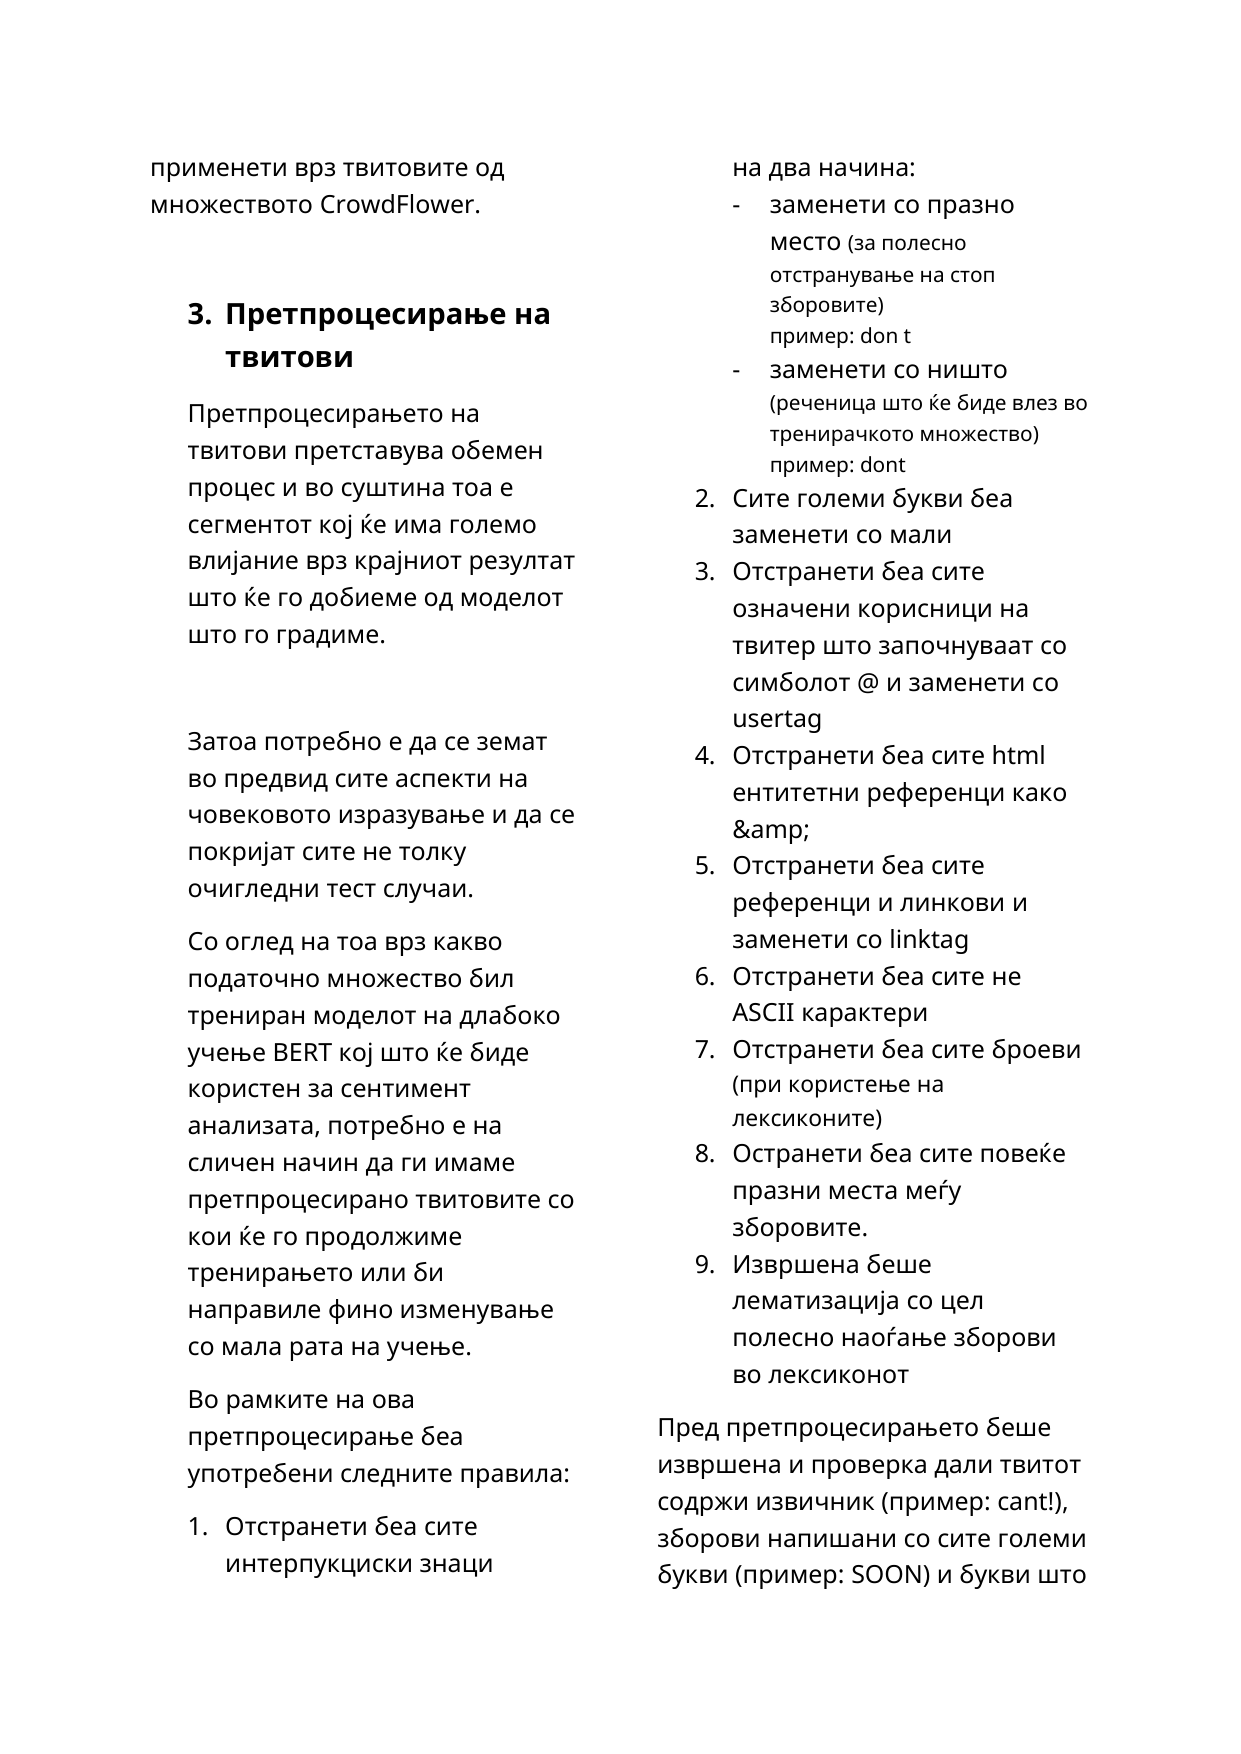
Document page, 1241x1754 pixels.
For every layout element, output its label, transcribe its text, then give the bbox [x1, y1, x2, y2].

text Со оглед на тоа врз какво податочно множество бил трениран моделот на длабоко учење BERT кој што ќе биде користен за сентимент анализата, потребно е на сличен начин да ги имаме претпроцесирано твитовите со кои ќе го продолжиме тренирањето или би направиле фино изменување со мала рата на учење. [187, 924, 583, 1362]
text Претпроцесирањето на твитови претставува обемен процес и во суштина тоа е сегментот кој ќе има големо влијание врз крајниот резултат што ќе го добиеме од моделот што го градиме. [187, 396, 583, 651]
text Затоа потребно е да се земат во предвид сите аспекти на човековото изразување и да се покријат сите не толку очигледни тест случаи. [187, 723, 583, 904]
text Во рамките на ова претпроцесирање беа употребени следните правила: [187, 1382, 583, 1489]
list Отстранети беа сите броеви (при користење на лексиконите) [694, 1032, 1090, 1133]
list пример: dont [769, 450, 1090, 478]
list Претпроцесирање на твитови [187, 294, 583, 376]
list заменети со празно место (за полесно отстранување на стоп зборовите) [732, 187, 1090, 319]
list на два начина: [732, 150, 1090, 184]
list Извршена беше лематизација со цел полесно наоѓање зборови во лексиконот [694, 1246, 1090, 1391]
list (реченица што ќе биде влез во тренирачкото множество) [769, 388, 1090, 447]
list Отстранети беа сите интерпукциски знаци [187, 1509, 583, 1580]
list пример: don t [769, 321, 1090, 349]
list Отстранети беа сите референци и линкови и заменети со linktag [694, 848, 1090, 956]
list Остранети беа сите повеќе празни места меѓу зборовите. [694, 1136, 1090, 1243]
list Отстранети беа сите html ентитетни референци како &amp; [694, 738, 1090, 845]
list заменети со ништо [732, 352, 1090, 386]
list Сите големи букви беа заменети со мали [694, 480, 1090, 551]
list Отстранети беа сите означени корисници на твитер што започнуваат со симболот @ и заменети со usertag [694, 554, 1090, 735]
list Отстранети беа сите не ASCII карактери [694, 958, 1090, 1029]
